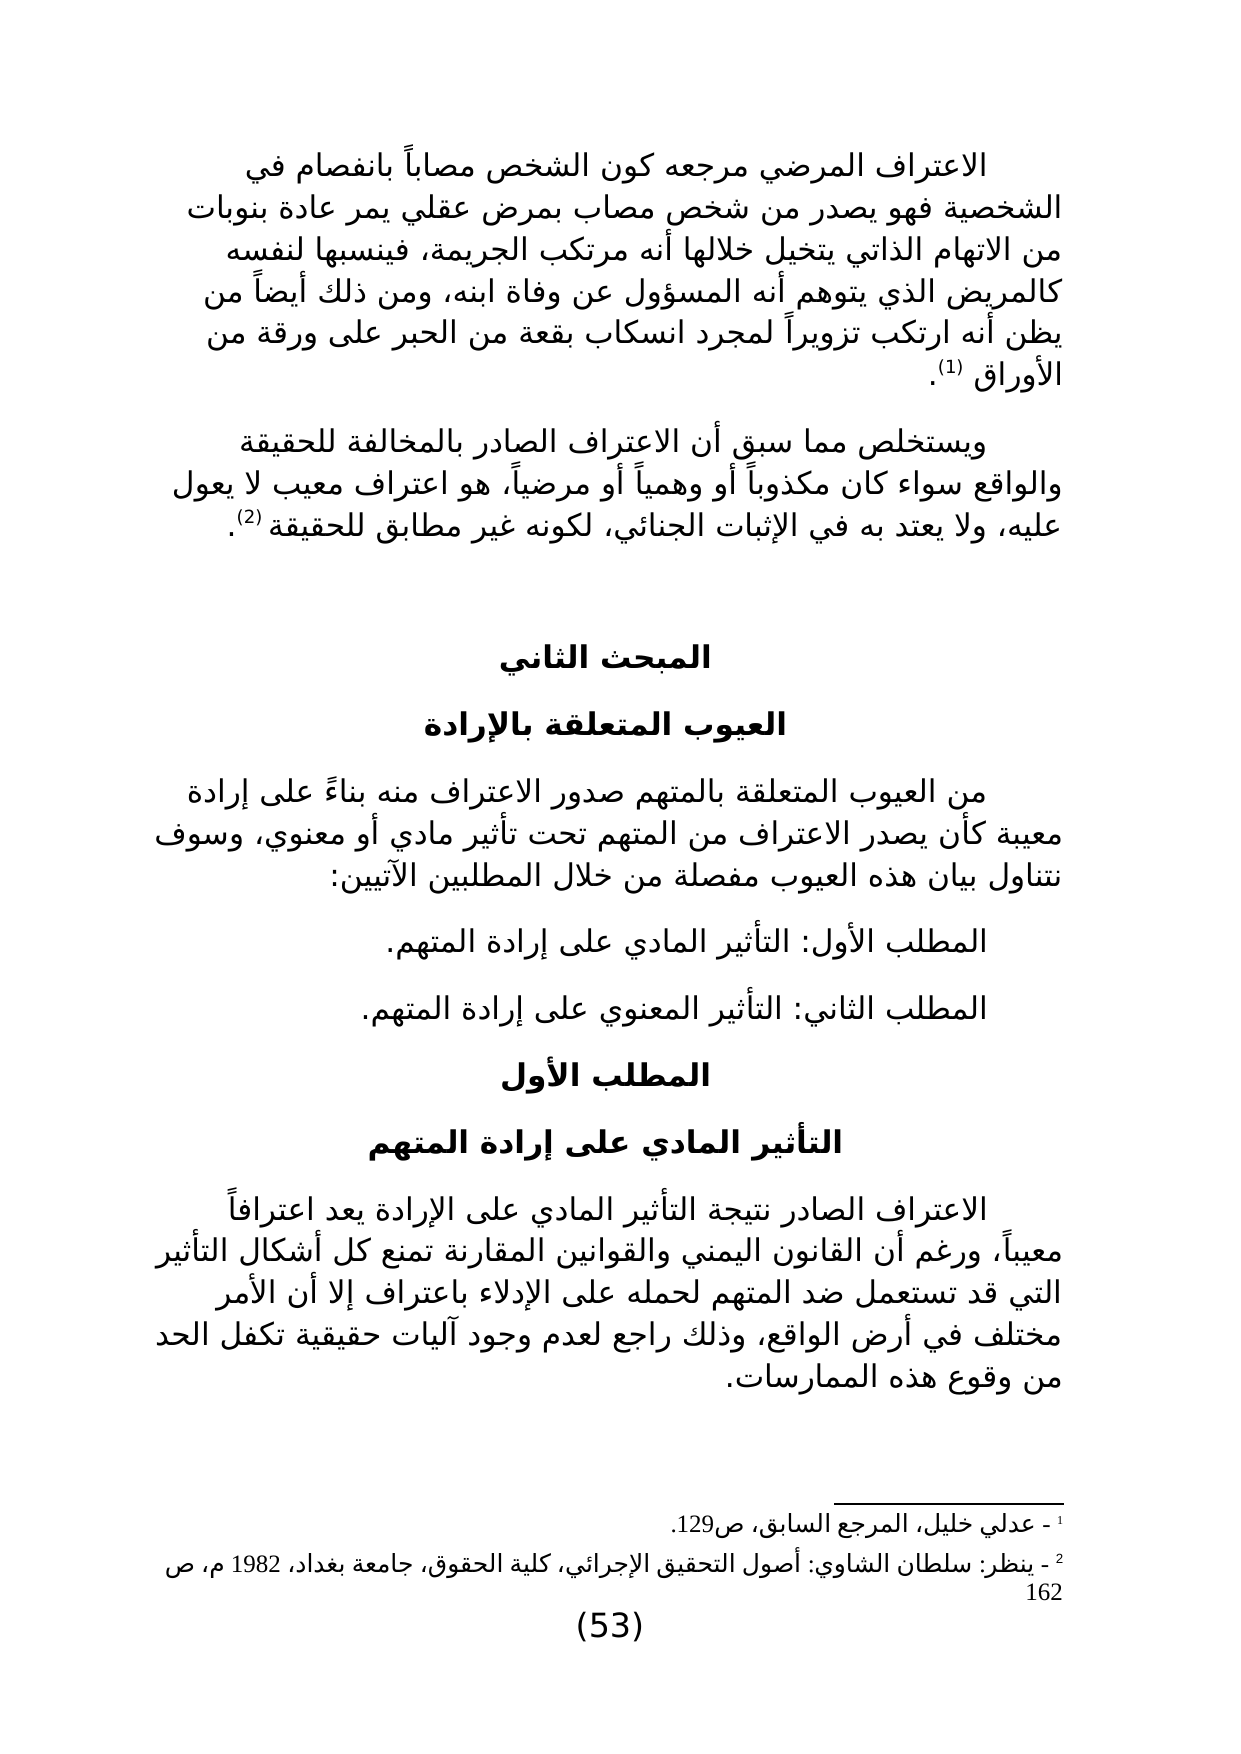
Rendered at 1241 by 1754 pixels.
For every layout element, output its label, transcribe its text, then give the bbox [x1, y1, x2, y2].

text المطلب الأول: التأثير المادي على إرادة المتهم. [148, 924, 1063, 960]
text الاعتراف المرضي مرجعه كون الشخص مصاباً بانفصام في الشخصية فهو يصدر من شخص مصاب بمرض عقلي يمر عادة بنوبات من الاتهام الذاتي يتخيل خلالها أنه مرتكب الجريمة، فينسبها لنفسه كالمريض الذي يتوهم أنه المسؤول عن وفاة ابنه، ومن ذلك أيضاً من يظن أنه ارتكب تزويراً لمجرد انسكاب بقعة من الحبر على ورقة من الأوراق (). [148, 148, 1063, 393]
text المطلب الثاني: التأثير المعنوي على إرادة المتهم. [148, 991, 1063, 1027]
text الاعتراف الصادر نتيجة التأثير المادي على الإرادة يعد اعترافاً معيباً، ورغم أن القانون اليمني والقوانين المقارنة تمنع كل أشكال التأثير التي قد تستعمل ضد المتهم لحمله على الإدلاء باعتراف إلا أن الأمر مختلف في أرض الواقع، وذلك راجع لعدم وجود آليات حقيقية تكفل الحد من وقوع هذه الممارسات. [148, 1191, 1063, 1394]
text المطلب الأول [148, 1057, 1063, 1094]
text التأثير المادي على إرادة المتهم [148, 1124, 1063, 1161]
text من العيوب المتعلقة بالمتهم صدور الاعتراف منه بناءً على إرادة معيبة كأن يصدر الاعتراف من المتهم تحت تأثير مادي أو معنوي، وسوف نتناول بيان هذه العيوب مفصلة من خلال المطلبين الآتيين: [148, 773, 1063, 893]
text المبحث الثاني [148, 640, 1063, 676]
text العيوب المتعلقة بالإرادة [148, 707, 1063, 743]
text ويستخلص مما سبق أن الاعتراف الصادر بالمخالفة للحقيقة والواقع سواء كان مكذوباً أو وهمياً أو مرضياً، هو اعتراف معيب لا يعول عليه، ولا يعتد به في الإثبات الجنائي، لكونه غير مطابق للحقيقة (). [148, 423, 1063, 543]
